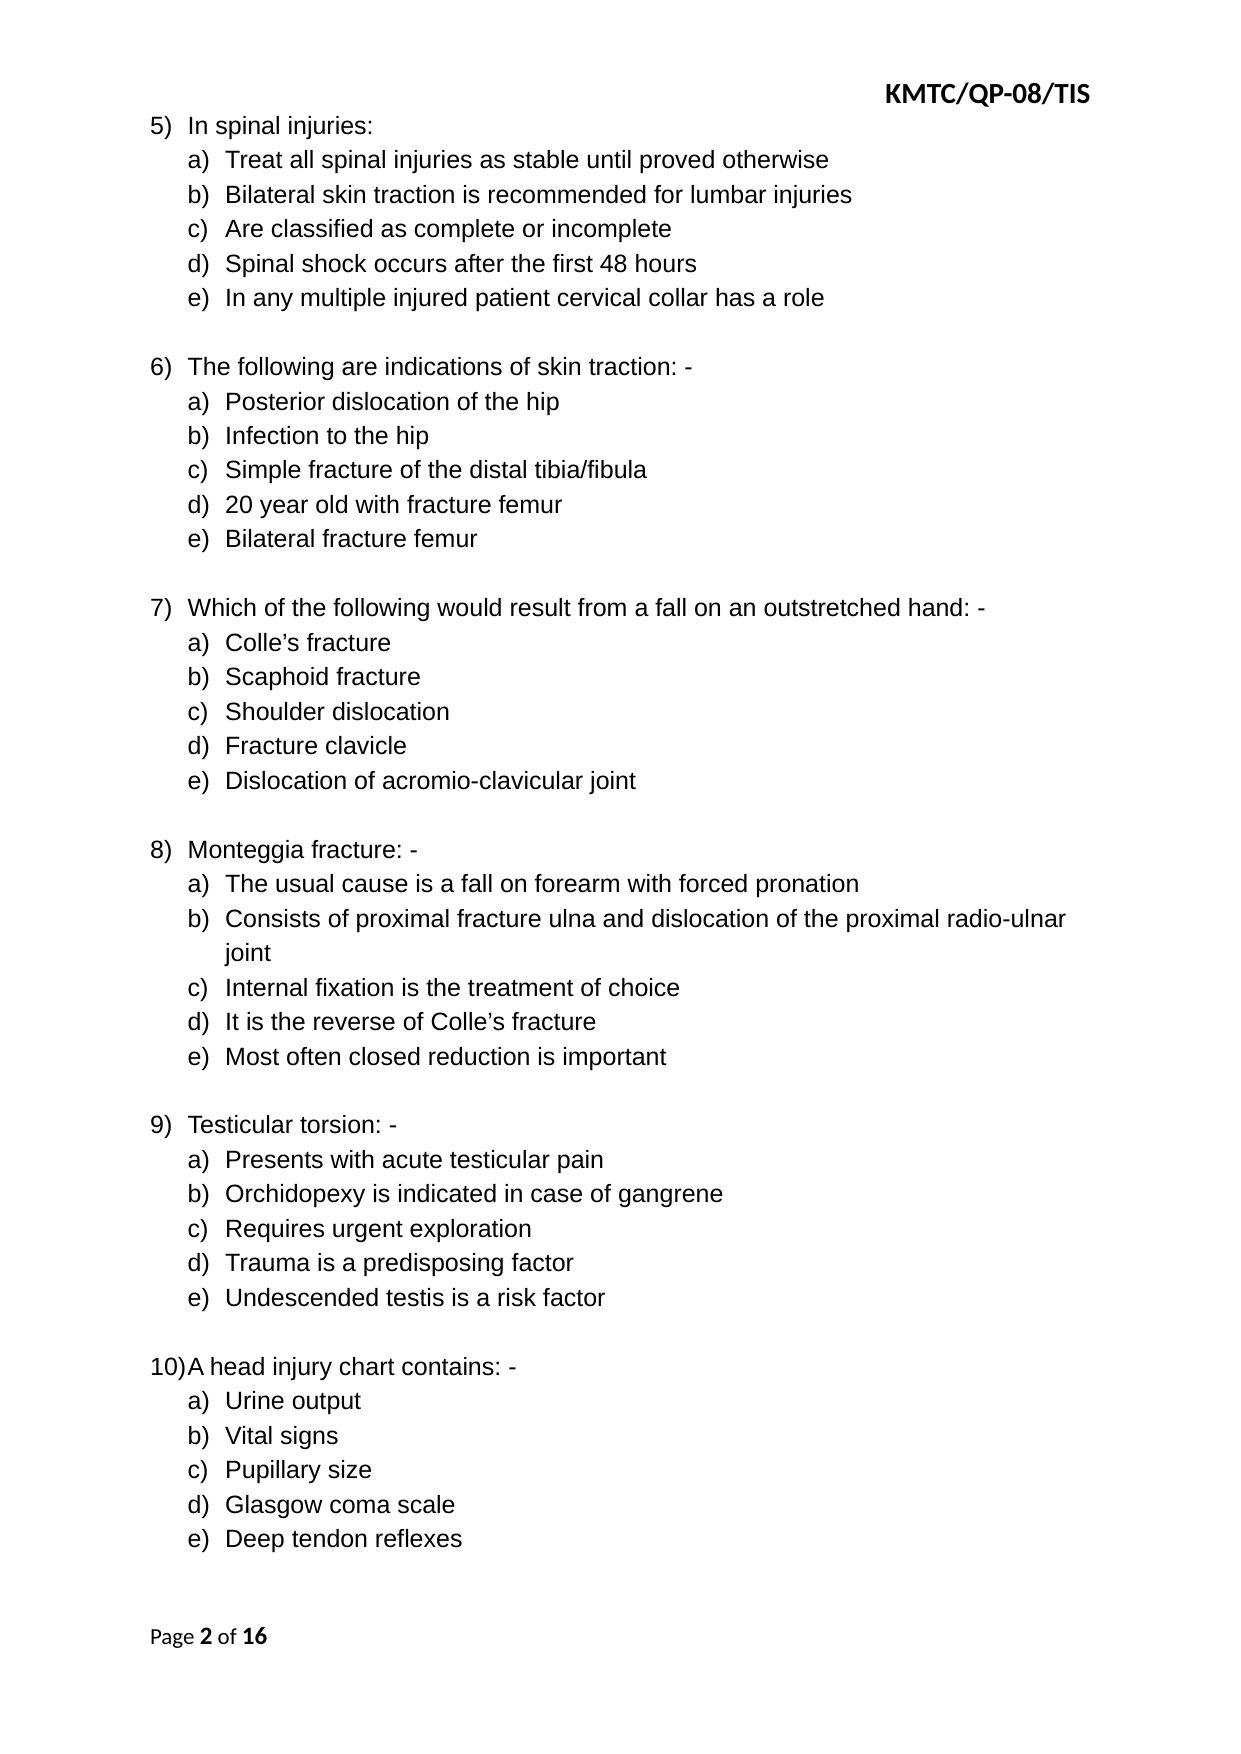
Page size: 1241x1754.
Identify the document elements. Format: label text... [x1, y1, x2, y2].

list Trauma is a predisposing factor [187, 1248, 1090, 1277]
list Bilateral skin traction is recommended for lumbar injuries [187, 179, 1090, 208]
list Orchidopexy is indicated in case of gangrene [187, 1179, 1090, 1208]
list Most often closed reduction is important [187, 1042, 1090, 1070]
list A head injury chart contains: - [150, 1352, 1090, 1381]
list Shoulder dislocation [187, 697, 1090, 726]
list It is the reverse of Colle’s fracture [187, 1007, 1090, 1036]
list Testicular torsion: - [150, 1111, 1090, 1139]
list Requires urgent exploration [187, 1214, 1090, 1243]
list Consists of proximal fracture ulna and dislocation of the proximal radio-ulnar joint [187, 904, 1090, 967]
list The following are indications of skin traction: - [150, 352, 1090, 381]
list Vital signs [187, 1421, 1090, 1449]
list Colle’s fracture [187, 628, 1090, 657]
list Infection to the hip [187, 421, 1090, 450]
list Deep tendon reflexes [187, 1524, 1090, 1553]
list Simple fracture of the distal tibia/fibula [187, 455, 1090, 484]
list Are classified as complete or incomplete [187, 214, 1090, 243]
list Presents with acute testicular pain [187, 1145, 1090, 1174]
list Undescended testis is a risk factor [187, 1283, 1090, 1312]
list In any multiple injured patient cervical collar has a role [187, 283, 1090, 312]
list Fracture clavicle [187, 731, 1090, 760]
list Urine output [187, 1386, 1090, 1415]
list Spinal shock occurs after the first 48 hours [187, 248, 1090, 277]
list Posterior dislocation of the hip [187, 386, 1090, 415]
list Internal fixation is the treatment of choice [187, 973, 1090, 1001]
list Bilateral fracture femur [187, 524, 1090, 553]
list Treat all spinal injuries as stable until proved otherwise [187, 145, 1090, 174]
list 20 year old with fracture femur [187, 490, 1090, 519]
list Which of the following would result from a fall on an outstretched hand: - [150, 593, 1090, 622]
list Glasgow coma scale [187, 1490, 1090, 1518]
list Dislocation of acromio-clavicular joint [187, 766, 1090, 794]
list In spinal injuries: [150, 111, 1090, 139]
list Pupillary size [187, 1455, 1090, 1484]
list The usual cause is a fall on forearm with forced pronation [187, 869, 1090, 898]
list Monteggia fracture: - [150, 835, 1090, 863]
list Scaphoid fracture [187, 662, 1090, 691]
